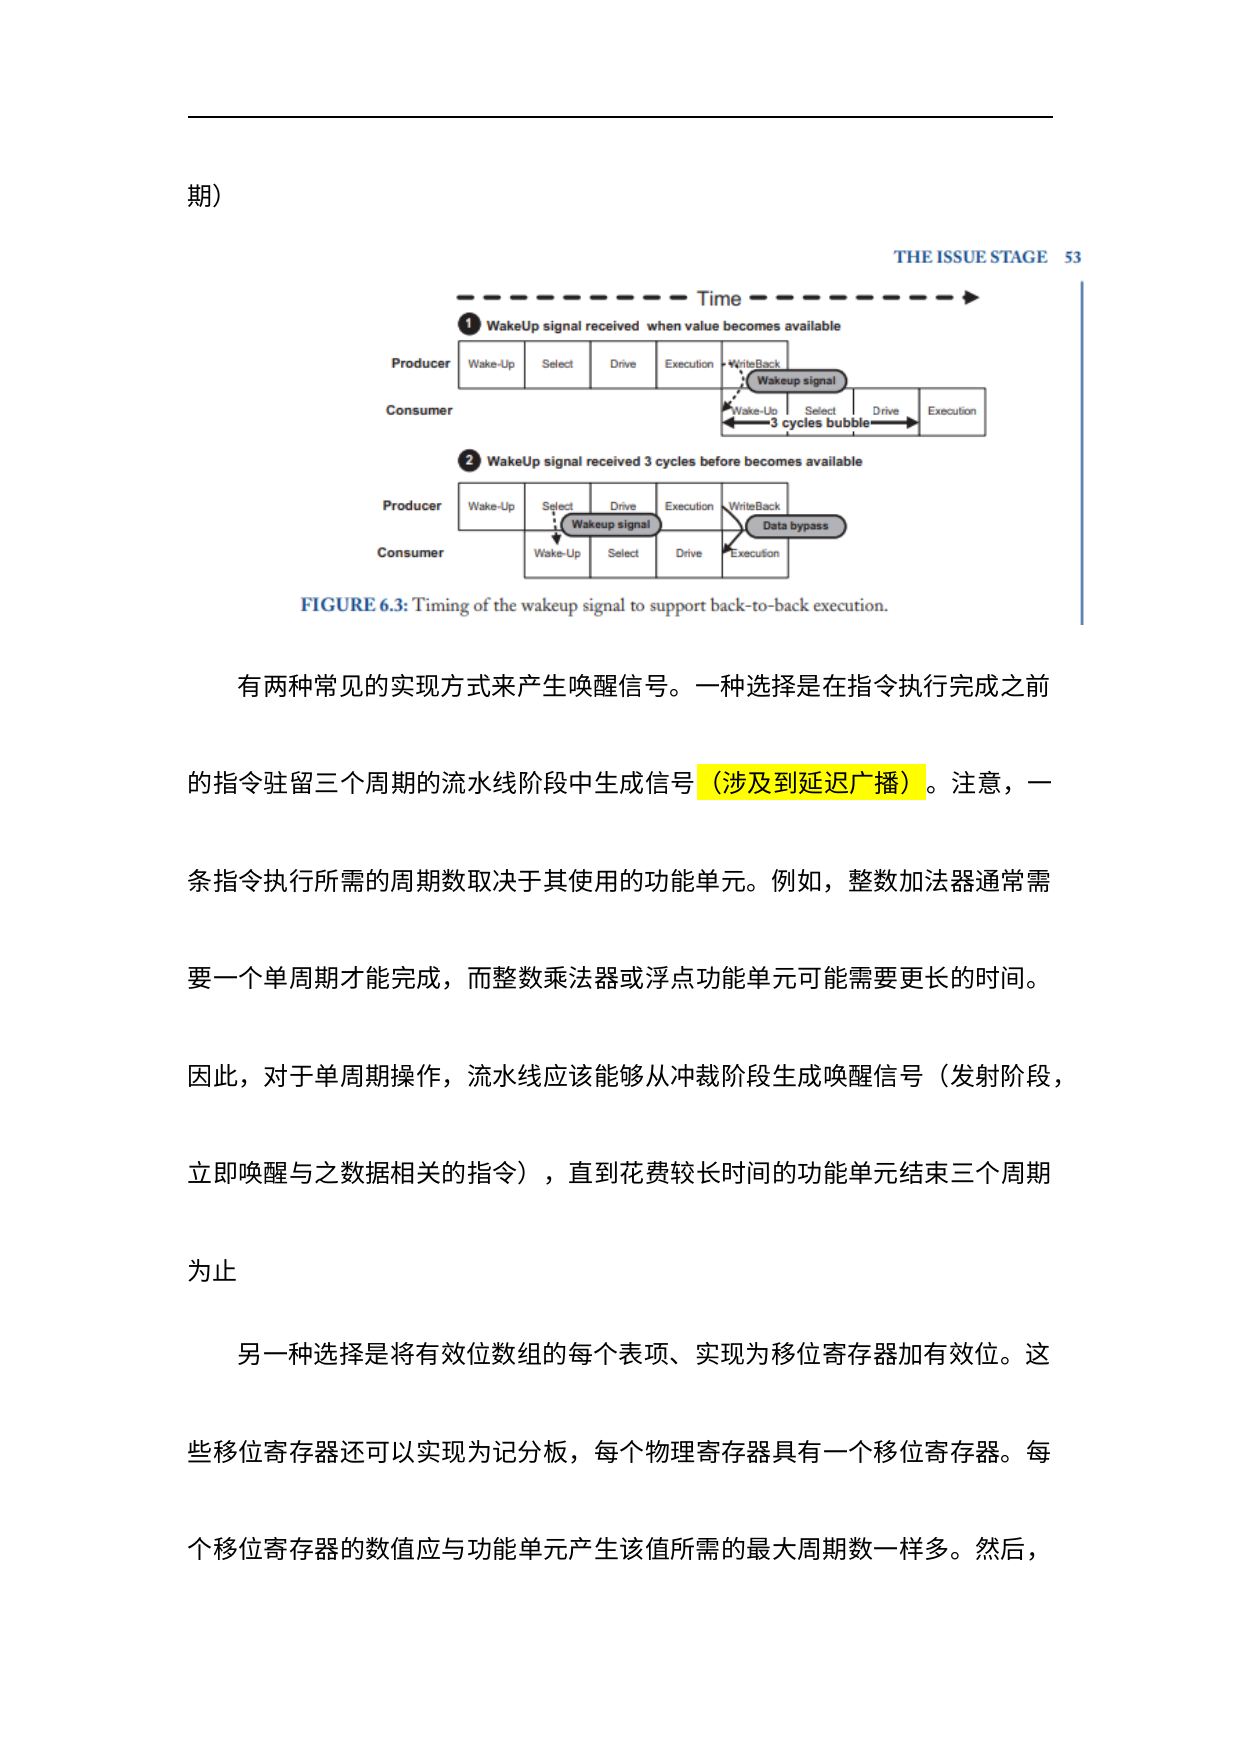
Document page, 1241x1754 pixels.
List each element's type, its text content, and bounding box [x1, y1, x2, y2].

text 有两种常见的实现方式来产生唤醒信号。一种选择是在指令执行完成之前的指令驻留三个周期的流水线阶段中生成信号（涉及到延迟广播）。注意，一条指令执行所需的周期数取决于其使用的功能单元。例如，整数加法器通常需要一个单周期才能完成，而整数乘法器或浮点功能单元可能需要更长的时间。因此，对于单周期操作，流水线应该能够从冲裁阶段生成唤醒信号（发射阶段，立即唤醒与之数据相关的指令），直到花费较长时间的功能单元结束三个周期为止 [187, 652, 1053, 1302]
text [187, 1320, 1053, 1580]
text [187, 162, 1053, 227]
picture [237, 245, 1103, 625]
